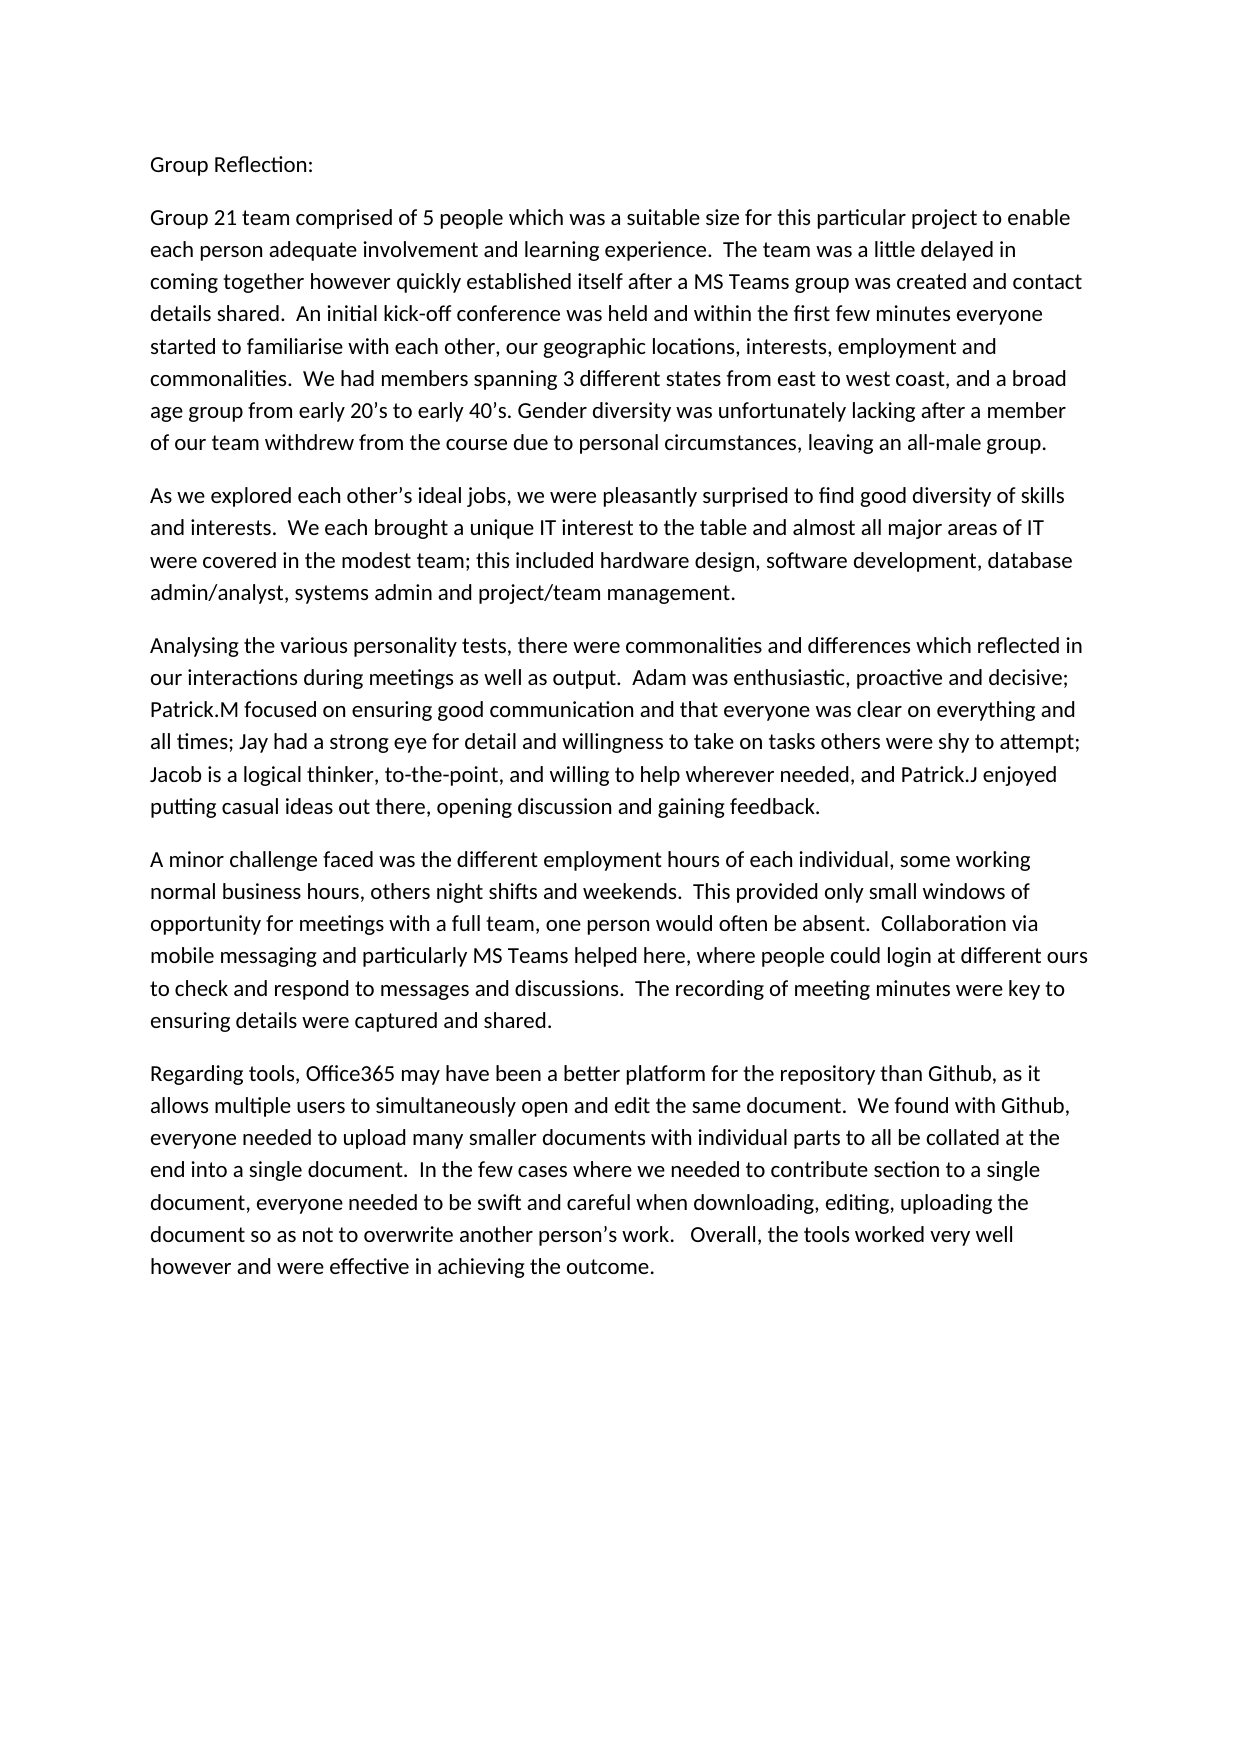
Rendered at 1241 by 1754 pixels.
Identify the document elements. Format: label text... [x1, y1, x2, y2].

text As we explored each other’s ideal jobs, we were pleasantly surprised to find good diversity of skills and interests. We each brought a unique IT interest to the table and almost all major areas of IT were covered in the modest team; this included hardware design, software development, database admin/analyst, systems admin and project/team management. [150, 481, 1090, 606]
text A minor challenge faced was the different employment hours of each individual, some working normal business hours, others night shifts and weekends. This provided only small windows of opportunity for meetings with a full team, one person would often be absent. Collaboration via mobile messaging and particularly MS Teams helped here, where people could login at different ours to check and respond to messages and discussions. The recording of meeting minutes were key to ensuring details were captured and shared. [150, 845, 1090, 1034]
text Group 21 team comprised of 5 people which was a suitable size for this particular project to enable each person adequate involvement and learning experience. The team was a little delayed in coming together however quickly established itself after a MS Teams group was created and contact details shared. An initial kick-off conference was held and within the first few minutes everyone started to familiarise with each other, our geographic locations, interests, employment and commonalities. We had members spanning 3 different states from east to west coast, and a broad age group from early 20’s to early 40’s. Gender diversity was unfortunately lacking after a member of our team withdrew from the course due to personal circumstances, leaving an all-male group. [150, 203, 1090, 456]
text Group Reflection: [150, 150, 1090, 178]
text Regarding tools, Office365 may have been a better platform for the repository than Github, as it allows multiple users to simultaneously open and edit the same document. We found with Github, everyone needed to upload many smaller documents with individual parts to all be collated at the end into a single document. In the few cases where we needed to contribute section to a single document, everyone needed to be swift and careful when downloading, editing, uploading the document so as not to overwrite another person’s work. Overall, the tools worked very well however and were effective in achieving the outcome. [150, 1059, 1090, 1280]
text Analysing the various personality tests, there were commonalities and differences which reflected in our interactions during meetings as well as output. Adam was enthusiastic, proactive and decisive; Patrick.M focused on ensuring good communication and that everyone was clear on everything and all times; Jay had a strong eye for detail and willingness to take on tasks others were shy to attempt; Jacob is a logical thinker, to-the-point, and willing to help wherever needed, and Patrick.J enjoyed putting casual ideas out there, opening discussion and gaining feedback. [150, 631, 1090, 820]
